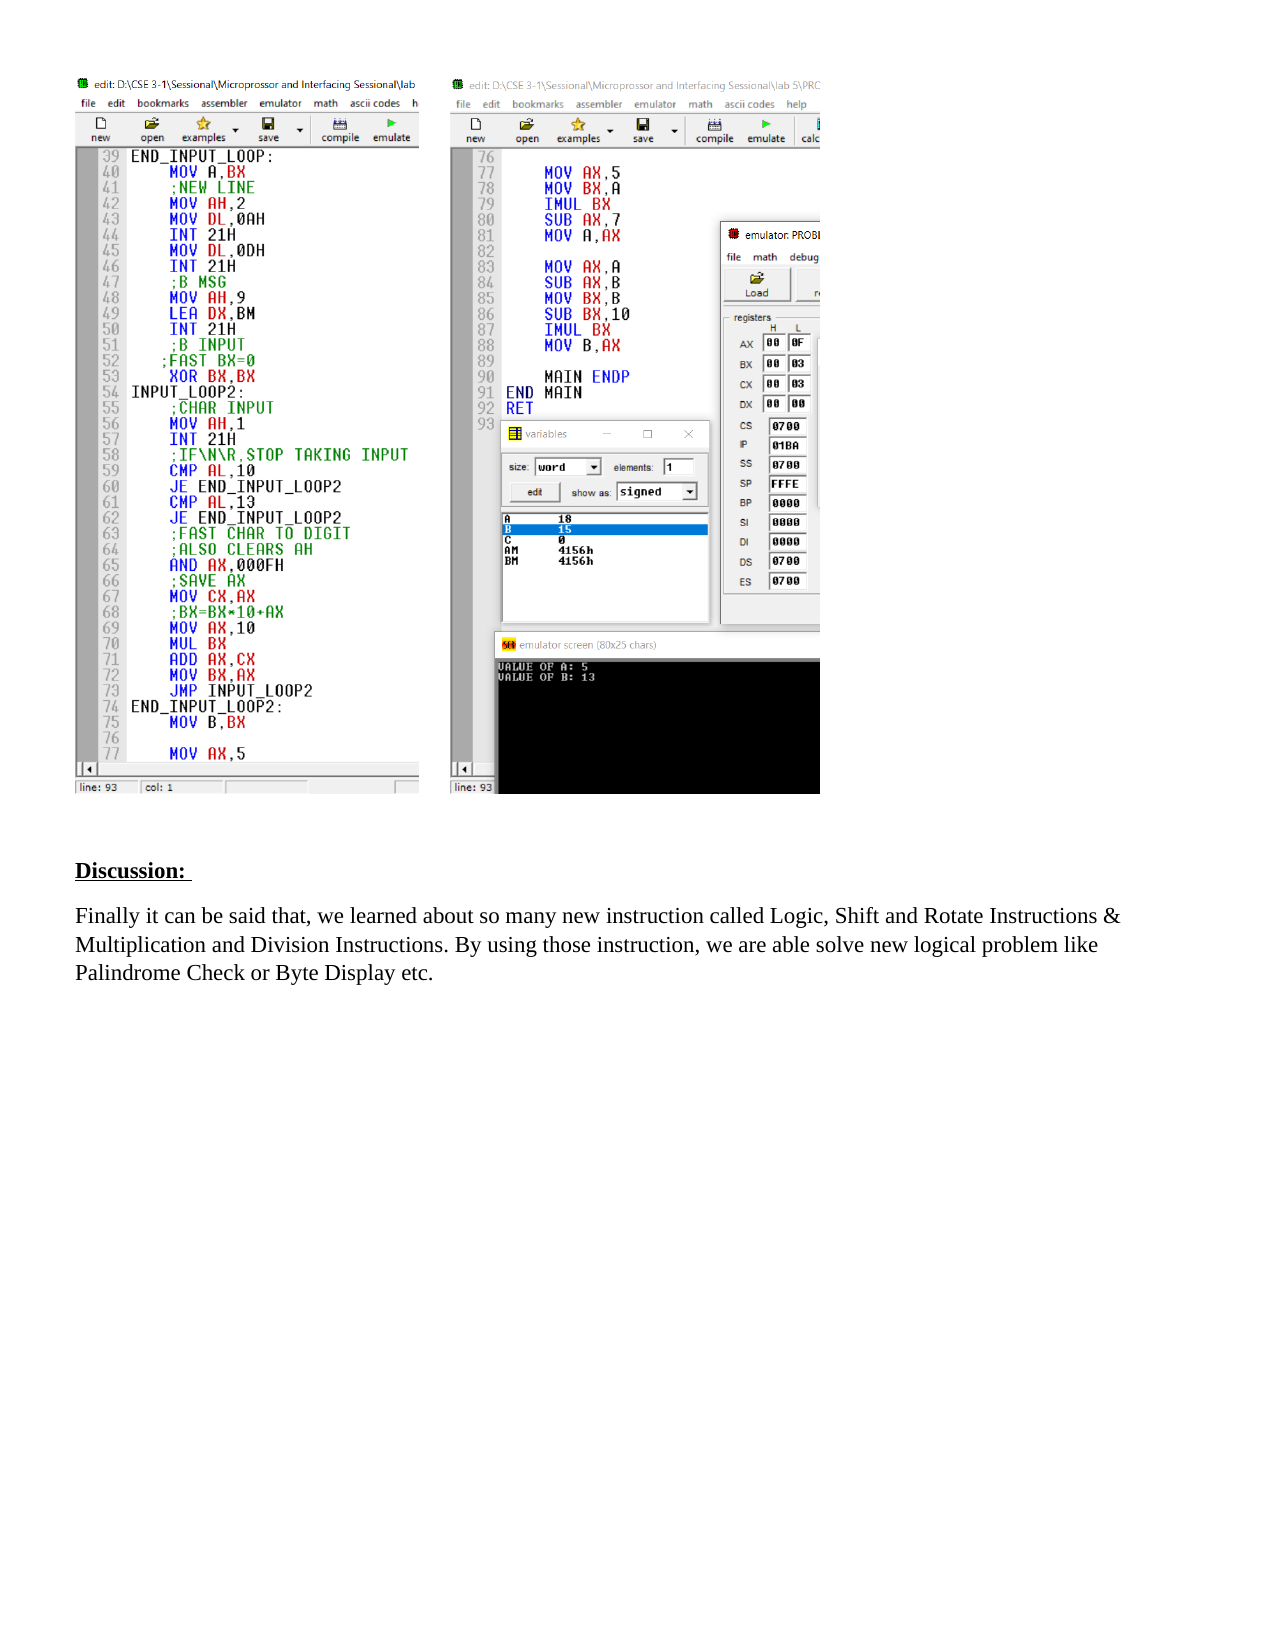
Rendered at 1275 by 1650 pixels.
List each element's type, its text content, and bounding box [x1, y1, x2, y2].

picture [75, 75, 419, 794]
text Finally it can be said that, we learned about so many new instruction called Logic, Shift and Rotate Instructions & Multiplication and Division Instructions. By using those instruction, we are able solve new logical problem like Palindrome Check or Byte Display etc. [75, 902, 1200, 1016]
text Discussion: [75, 857, 1200, 884]
picture [450, 76, 820, 794]
